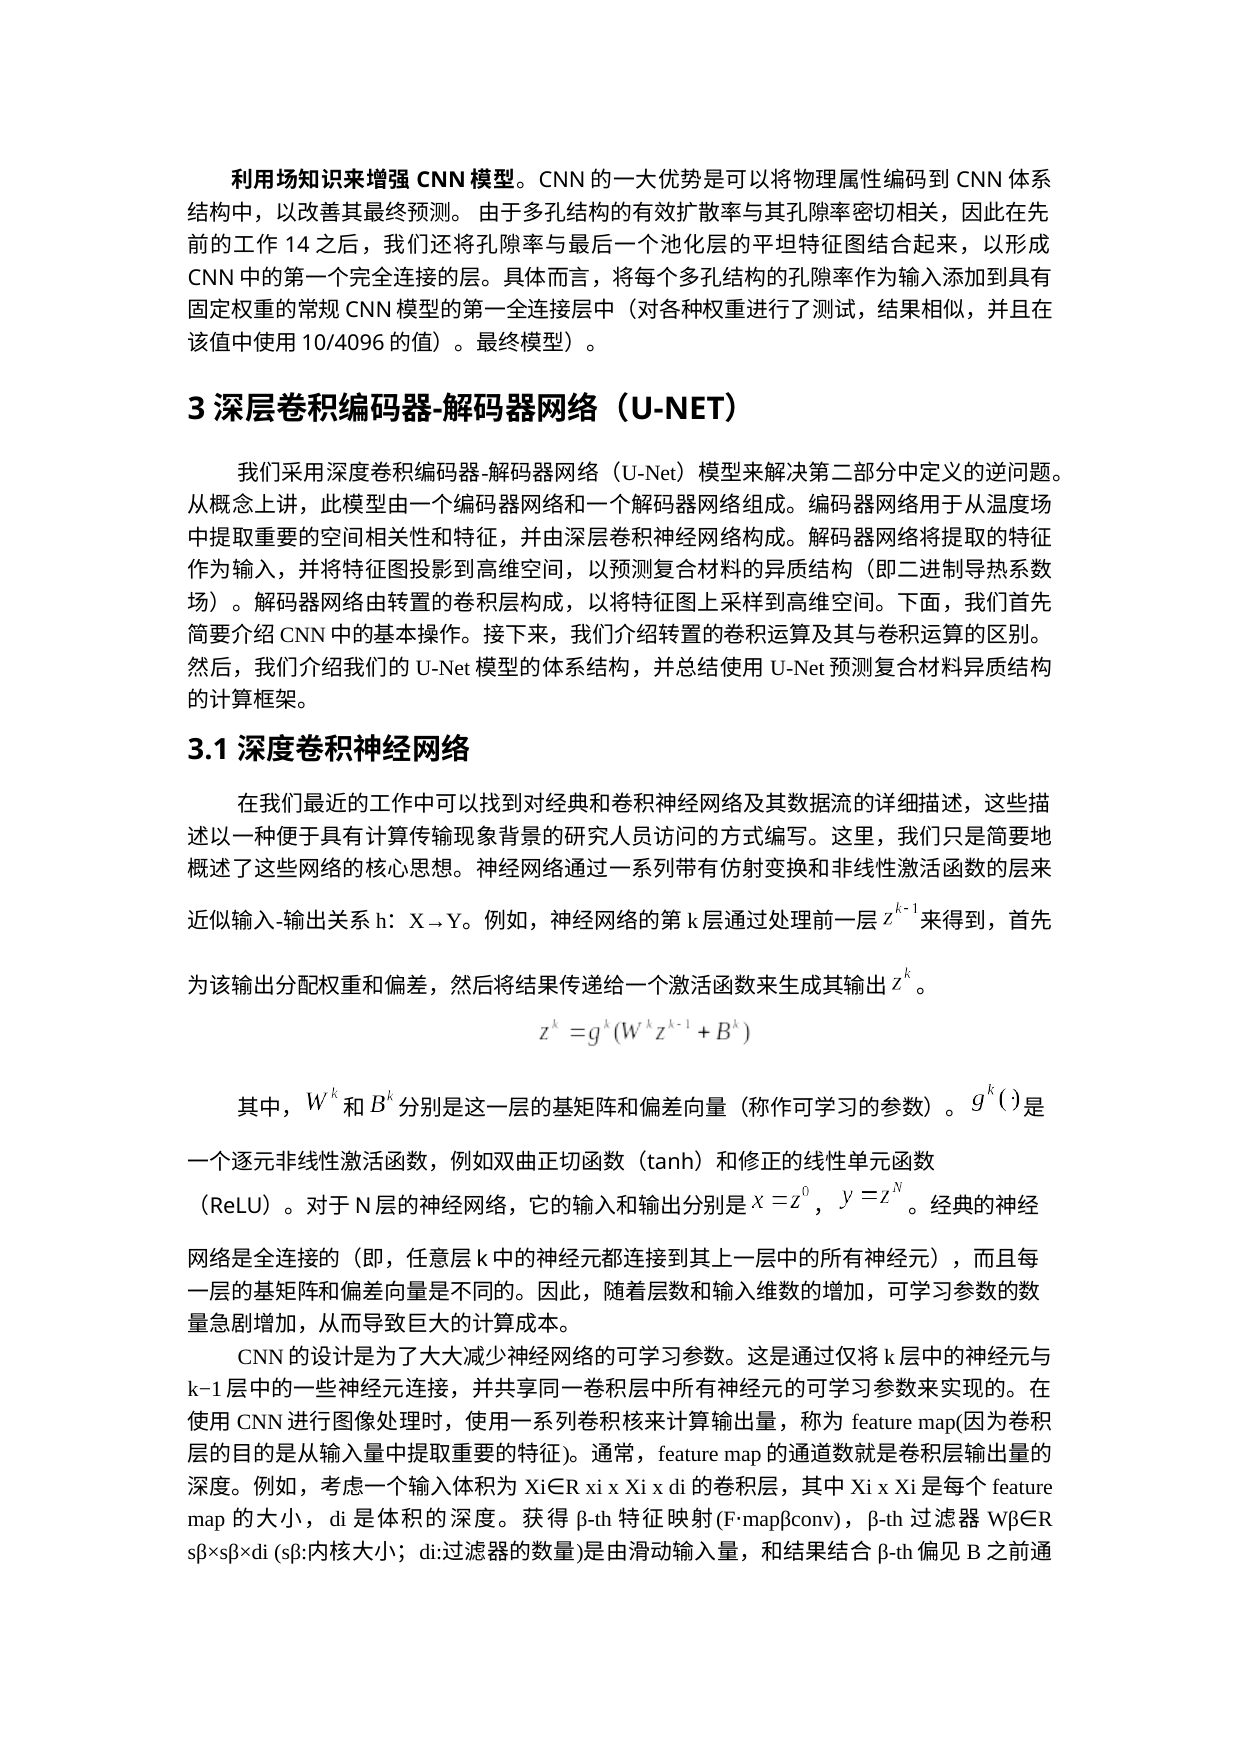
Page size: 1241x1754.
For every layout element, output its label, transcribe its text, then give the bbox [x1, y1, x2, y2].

subtitle 3 深层卷积编码器-解码器网络（U-NET） [187, 373, 1053, 438]
text 其中，和分别是这一层的基矩阵和偏差向量（称作可学习的参数）。是一个逐元非线性激活函数，例如双曲正切函数（tanh）和修正的线性单元函数（ReLU）。对于N层的神经网络，它的输入和输出分别是，。经典的神经网络是全连接的（即，任意层k中的神经元都连接到其上一层中的所有神经元），而且每一层的基矩阵和偏差向量是不同的。因此，随着层数和输入维数的增加，可学习参数的数量急剧增加，从而导致巨大的计算成本。 [187, 1078, 1053, 1338]
text 在我们最近的工作中可以找到对经典和卷积神经网络及其数据流的详细描述，这些描述以一种便于具有计算传输现象背景的研究人员访问的方式编写。这里，我们只是简要地概述了这些网络的核心思想。神经网络通过一系列带有仿射变换和非线性激活函数的层来近似输入-输出关系h：X→Y。例如，神经网络的第k层通过处理前一层来得到，首先为该输出分配权重和偏差，然后将结果传递给一个激活函数来生成其输出。 [187, 786, 1053, 1013]
text 利用场知识来增强CNN模型。CNN的一大优势是可以将物理属性编码到CNN体系结构中，以改善其最终预测。 由于多孔结构的有效扩散率与其孔隙率密切相关，因此在先前的工作14之后，我们还将孔隙率与最后一个池化层的平坦特征图结合起来，以形成CNN中的第一个完全连接的层。具体而言，将每个多孔结构的孔隙率作为输入添加到具有固定权重的常规CNN模型的第一全连接层中（对各种权重进行了测试，结果相似，并且在该值中使用10/4096的值）。最终模型）。 [187, 162, 1053, 357]
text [187, 1338, 1053, 1566]
text 我们采用深度卷积编码器-解码器网络（U-Net）模型来解决第二部分中定义的逆问题。从概念上讲，此模型由一个编码器网络和一个解码器网络组成。编码器网络用于从温度场中提取重要的空间相关性和特征，并由深层卷积神经网络构成。解码器网络将提取的特征作为输入，并将特征图投影到高维空间，以预测复合材料的异质结构（即二进制导热系数场）。解码器网络由转置的卷积层构成，以将特征图上采样到高维空间。下面，我们首先简要介绍CNN中的基本操作。接下来，我们介绍转置的卷积运算及其与卷积运算的区别。然后，我们介绍我们的U-Net模型的体系结构，并总结使用U-Net预测复合材料异质结构的计算框架。 [187, 454, 1053, 714]
subtitle 3.1 深度卷积神经网络 [187, 714, 1053, 779]
